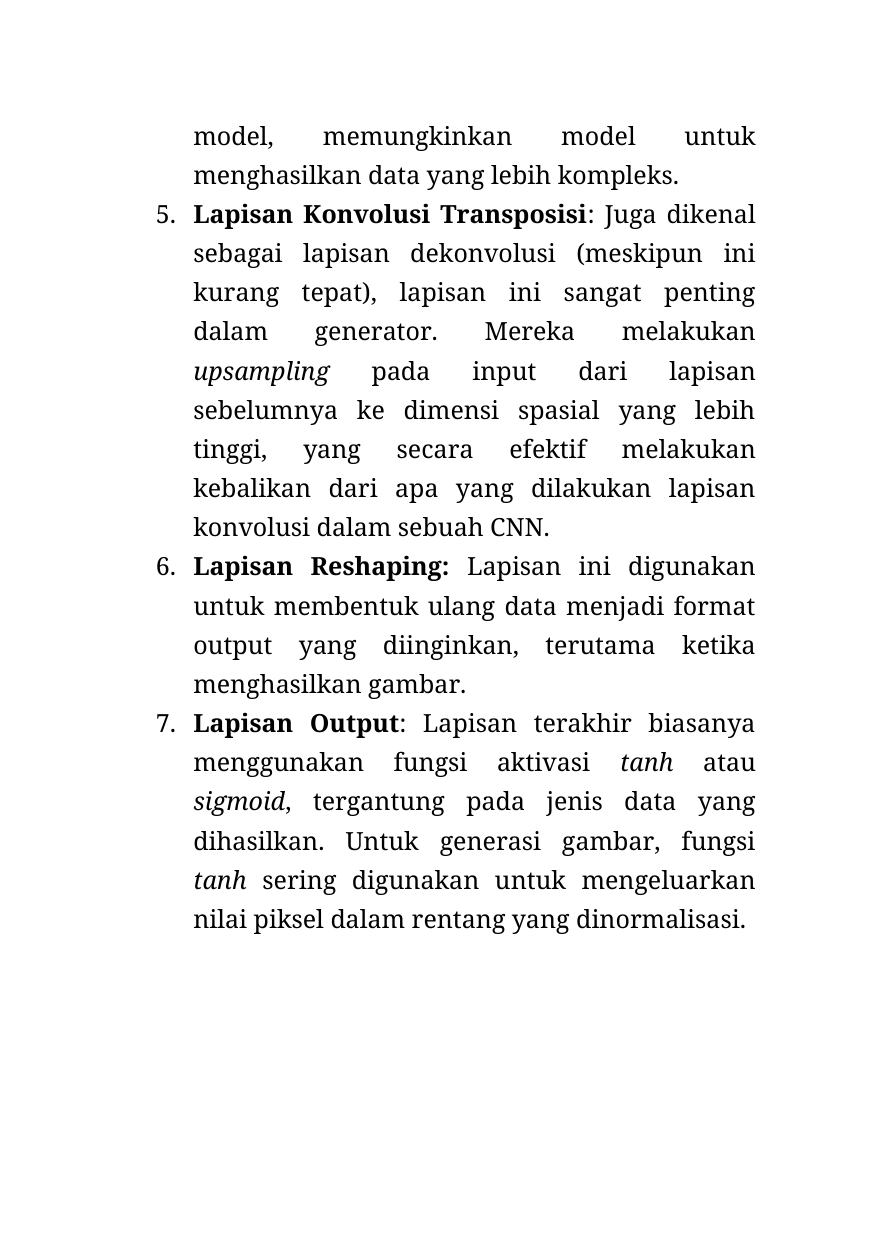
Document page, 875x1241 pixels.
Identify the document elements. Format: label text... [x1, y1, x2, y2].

list Lapisan Konvolusi Transposisi: Juga dikenal sebagai lapisan dekonvolusi (meskipun ini kurang tepat), lapisan ini sangat penting dalam generator. Mereka melakukan upsampling pada input dari lapisan sebelumnya ke dimensi spasial yang lebih tinggi, yang secara efektif melakukan kebalikan dari apa yang dilakukan lapisan konvolusi dalam sebuah CNN. [156, 196, 756, 544]
list Lapisan Output: Lapisan terakhir biasanya menggunakan fungsi aktivasi tanh atau sigmoid, tergantung pada jenis data yang dihasilkan. Untuk generasi gambar, fungsi tanh sering digunakan untuk mengeluarkan nilai piksel dalam rentang yang dinormalisasi. [156, 706, 756, 936]
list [156, 118, 756, 191]
list Lapisan Reshaping: Lapisan ini digunakan untuk membentuk ulang data menjadi format output yang diinginkan, terutama ketika menghasilkan gambar. [156, 549, 756, 701]
